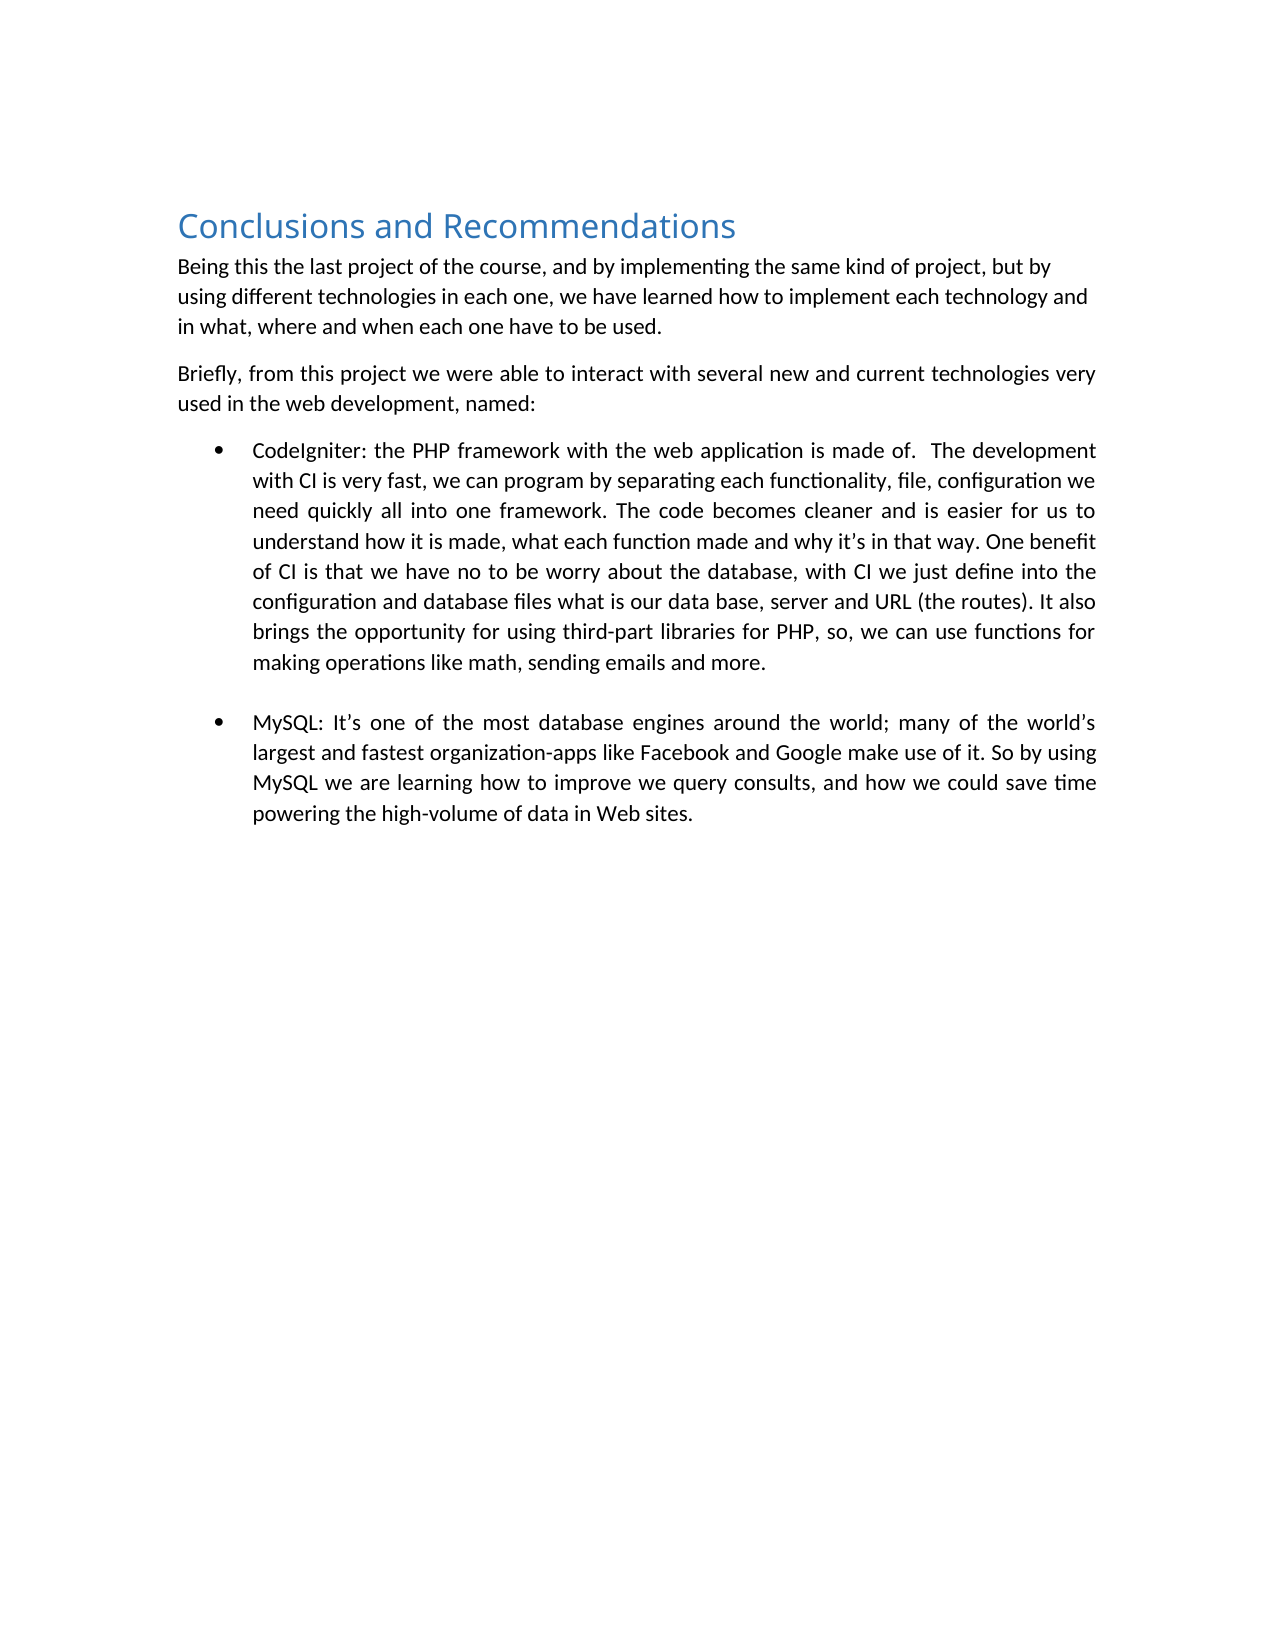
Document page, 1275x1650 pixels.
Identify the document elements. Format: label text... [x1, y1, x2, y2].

subtitle Conclusions and Recommendations [177, 203, 1098, 248]
text Being this the last project of the course, and by implementing the same kind of project, but by using different technologies in each one, we have learned how to implement each technology and in what, where and when each one have to be used. [177, 252, 1098, 340]
list CodeIgniter: the PHP framework with the web application is made of. The development with CI is very fast, we can program by separating each functionality, file, configuration we need quickly all into one framework. The code becomes cleaner and is easier for us to understand how it is made, what each function made and why it’s in that way. One benefit of CI is that we have no to be worry about the database, with CI we just define into the configuration and database files what is our data base, server and URL (the routes). It also brings the opportunity for using third-part libraries for PHP, so, we can use functions for making operations like math, sending emails and more. [215, 436, 1098, 676]
text Briefly, from this project we were able to interact with several new and current technologies very used in the web development, named: [177, 359, 1098, 417]
list MySQL: It’s one of the most database engines around the world; many of the world’s largest and fastest organization-apps like Facebook and Google make use of it. So by using MySQL we are learning how to improve we query consults, and how we could save time powering the high-volume of data in Web sites. [215, 708, 1098, 827]
